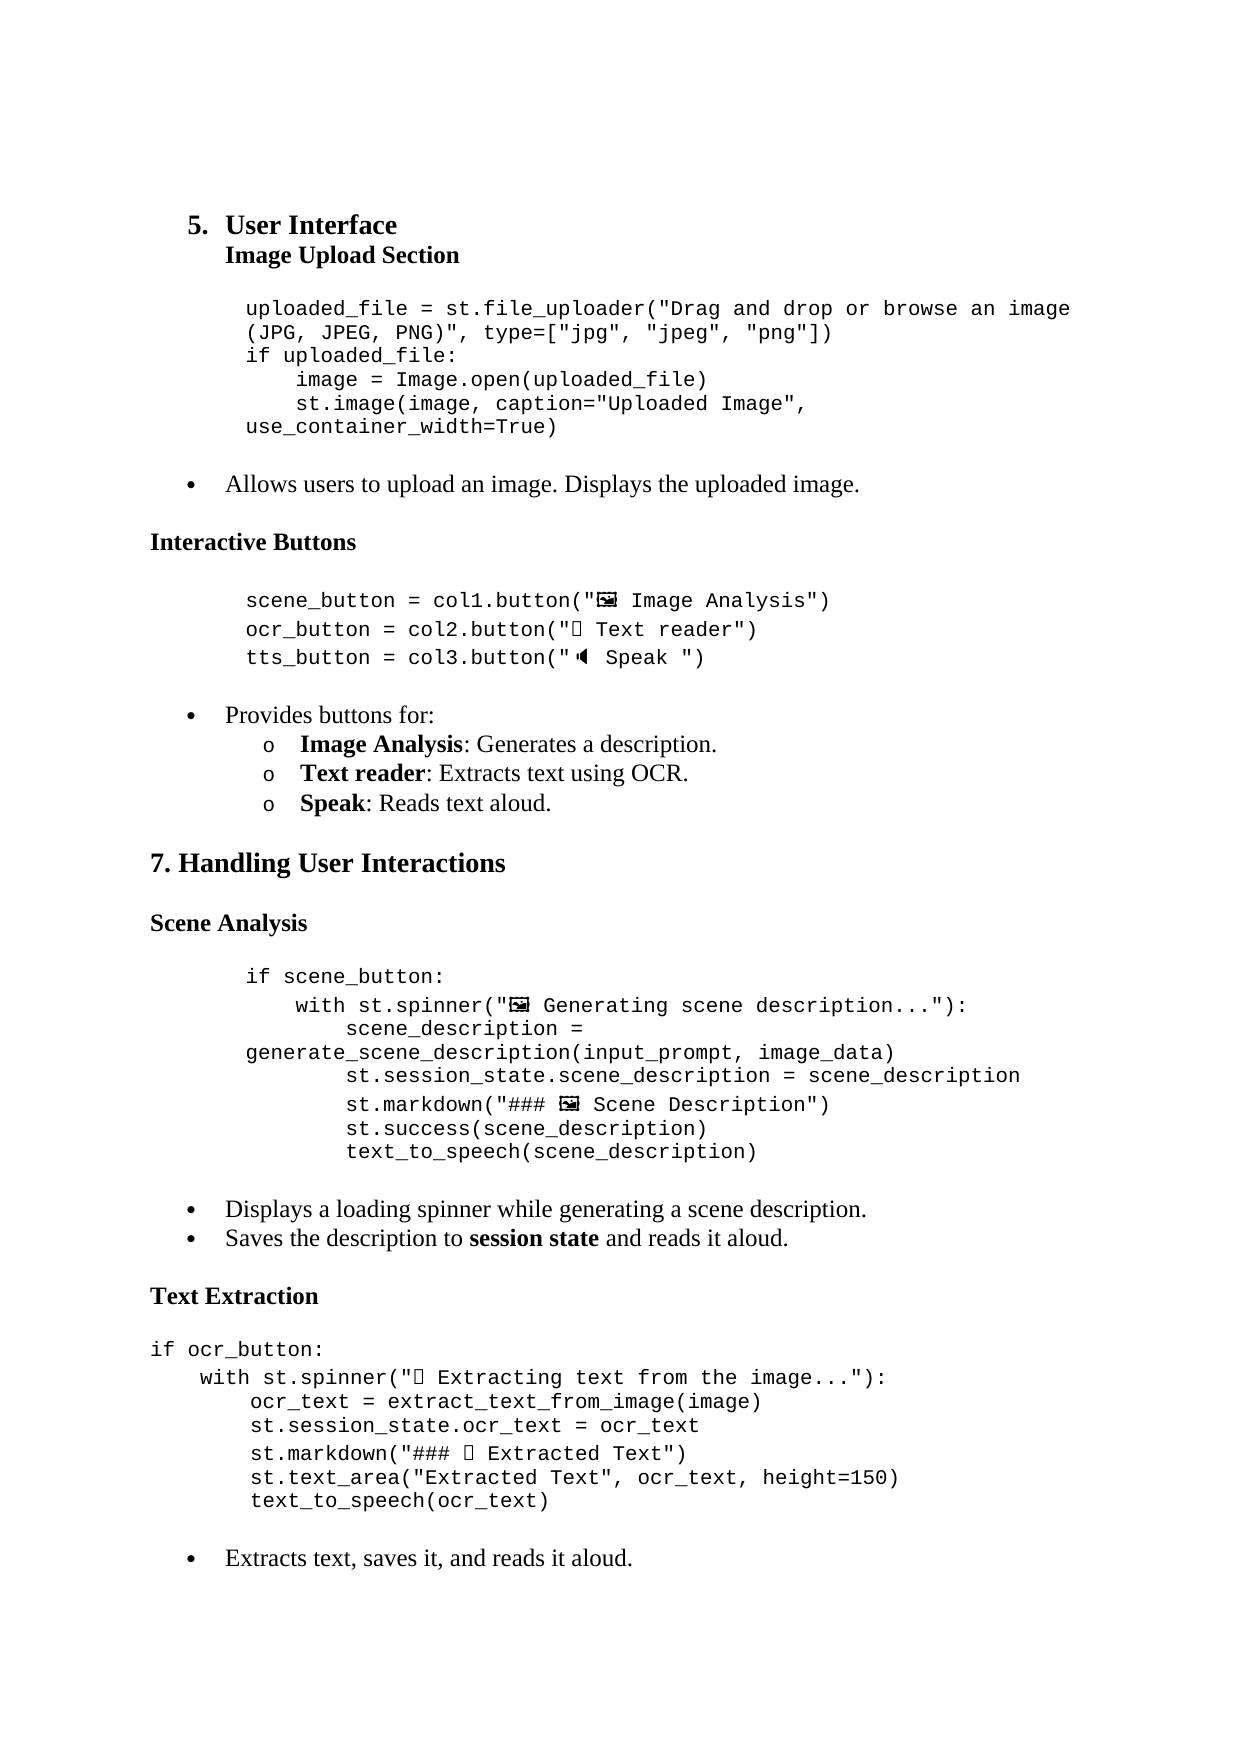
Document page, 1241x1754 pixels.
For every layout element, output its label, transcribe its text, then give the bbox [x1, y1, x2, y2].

text scene_button = col1.button("🖼️ Image Analysis") [245, 585, 1090, 614]
text st.markdown("### 📜 Extracted Text") [150, 1438, 1090, 1467]
text Text Extraction [150, 1281, 1090, 1309]
list Provides buttons for: [187, 700, 1090, 729]
list Saves the description to session state and reads it aloud. [187, 1223, 1090, 1252]
list Displays a loading spinner while generating a scene description. [187, 1194, 1090, 1223]
text image = Image.open(uploaded_file) [245, 369, 1090, 393]
text with st.spinner("📜 Extracting text from the image..."): [150, 1362, 1090, 1391]
text if uploaded_file: [245, 346, 1090, 369]
text Scene Analysis [150, 908, 1090, 937]
list Allows users to upload an image. Displays the uploaded image. [187, 469, 1090, 498]
text ocr_button = col2.button("📜 Text reader") [245, 614, 1090, 642]
list Image Analysis: Generates a description. [262, 729, 1090, 758]
text ocr_text = extract_text_from_image(image) [150, 1391, 1090, 1414]
list User Interface [187, 208, 1090, 240]
text if ocr_button: [150, 1339, 1090, 1362]
text st.image(image, caption="Uploaded Image", use_container_width=True) [245, 393, 1090, 440]
text st.session_state.scene_description = scene_description [245, 1066, 1090, 1089]
list Image Upload Section [225, 240, 1090, 269]
text st.success(scene_description) [245, 1118, 1090, 1141]
text Interactive Buttons [150, 527, 1090, 556]
text st.markdown("### 🖼️ Scene Description") [245, 1089, 1090, 1118]
list Text reader: Extracts text using OCR. [262, 758, 1090, 788]
text uploaded_file = st.file_uploader("Drag and drop or browse an image (JPG, JPEG, PNG)", type=["jpg", "jpeg", "png"]) [245, 298, 1090, 346]
text tts_button = col3.button("🔈 Speak ") [245, 642, 1090, 671]
text with st.spinner("🖼️ Generating scene description..."): [245, 990, 1090, 1018]
text if scene_button: [245, 966, 1090, 990]
text 7. Handling User Interactions [150, 847, 1090, 879]
text text_to_speech(scene_description) [245, 1141, 1090, 1165]
text st.session_state.ocr_text = ocr_text [150, 1414, 1090, 1438]
list Extracts text, saves it, and reads it aloud. [187, 1543, 1090, 1572]
text scene_description = generate_scene_description(input_prompt, image_data) [245, 1018, 1090, 1066]
text st.text_area("Extracted Text", ocr_text, height=150) [150, 1467, 1090, 1490]
text text_to_speech(ocr_text) [150, 1490, 1090, 1514]
list Speak: Reads text aloud. [262, 788, 1090, 817]
